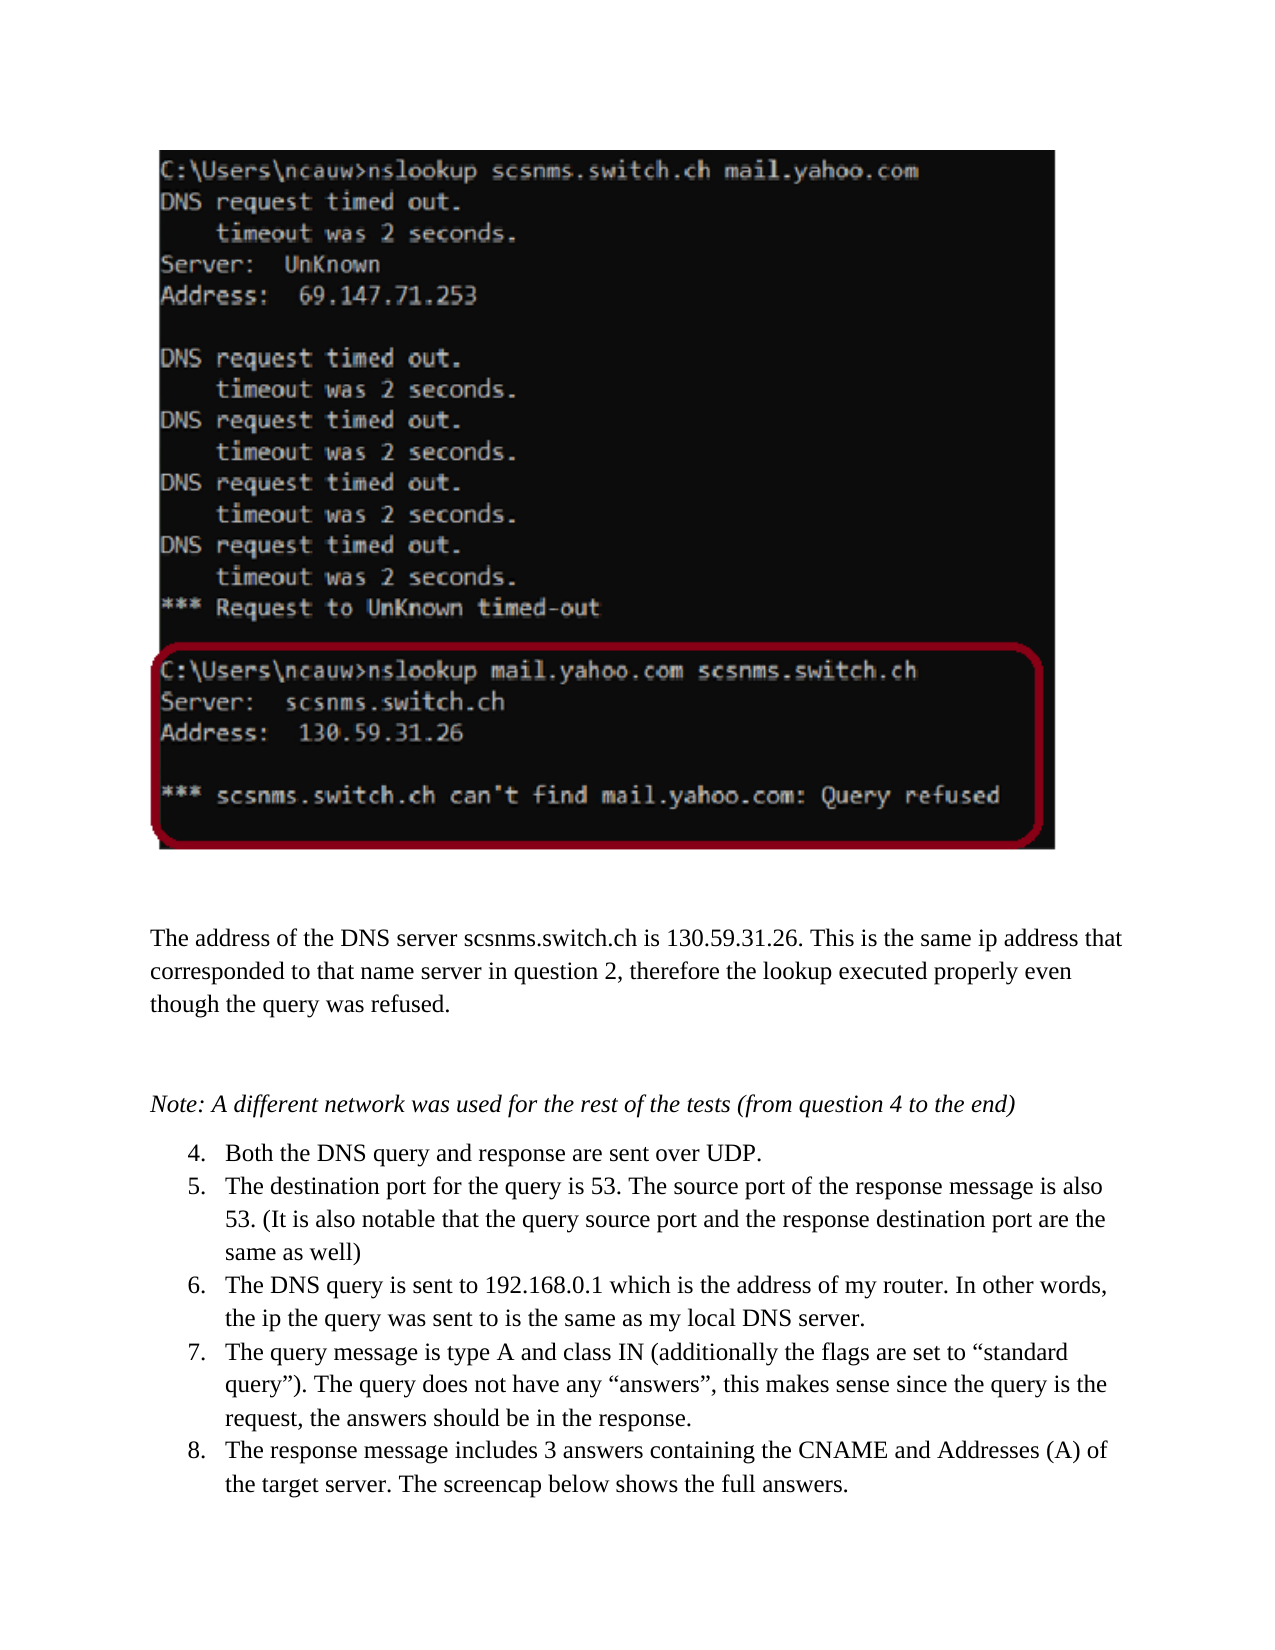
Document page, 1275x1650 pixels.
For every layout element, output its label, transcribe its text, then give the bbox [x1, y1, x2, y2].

list The response message includes 3 answers containing the CNAME and Addresses (A) of the target server. The screencap below shows the full answers. [187, 1436, 1125, 1497]
list The DNS query is sent to 192.168.0.1 which is the address of my router. In other words, the ip the query was sent to is the same as my local DNS server. [187, 1271, 1125, 1332]
list The query message is type A and class IN (additionally the flags are set to “standard query”). The query does not have any “answers”, this makes sense since the query is the request, the answers should be in the response. [187, 1337, 1125, 1431]
text Note: A different network was used for the rest of the tests (from question 4 to the end) [150, 1089, 1125, 1117]
text The address of the DNS server scsnms.switch.ch is 130.59.31.26. This is the same ip address that corresponded to that name server in question 2, therefore the lookup executed properly even though the query was refused. [150, 923, 1125, 1018]
list Both the DNS query and response are sent over UDP. [187, 1138, 1125, 1167]
picture [150, 150, 1064, 853]
list The destination port for the query is 53. The source port of the response message is also 53. (It is also notable that the query source port and the response destination port are the same as well) [187, 1171, 1125, 1266]
